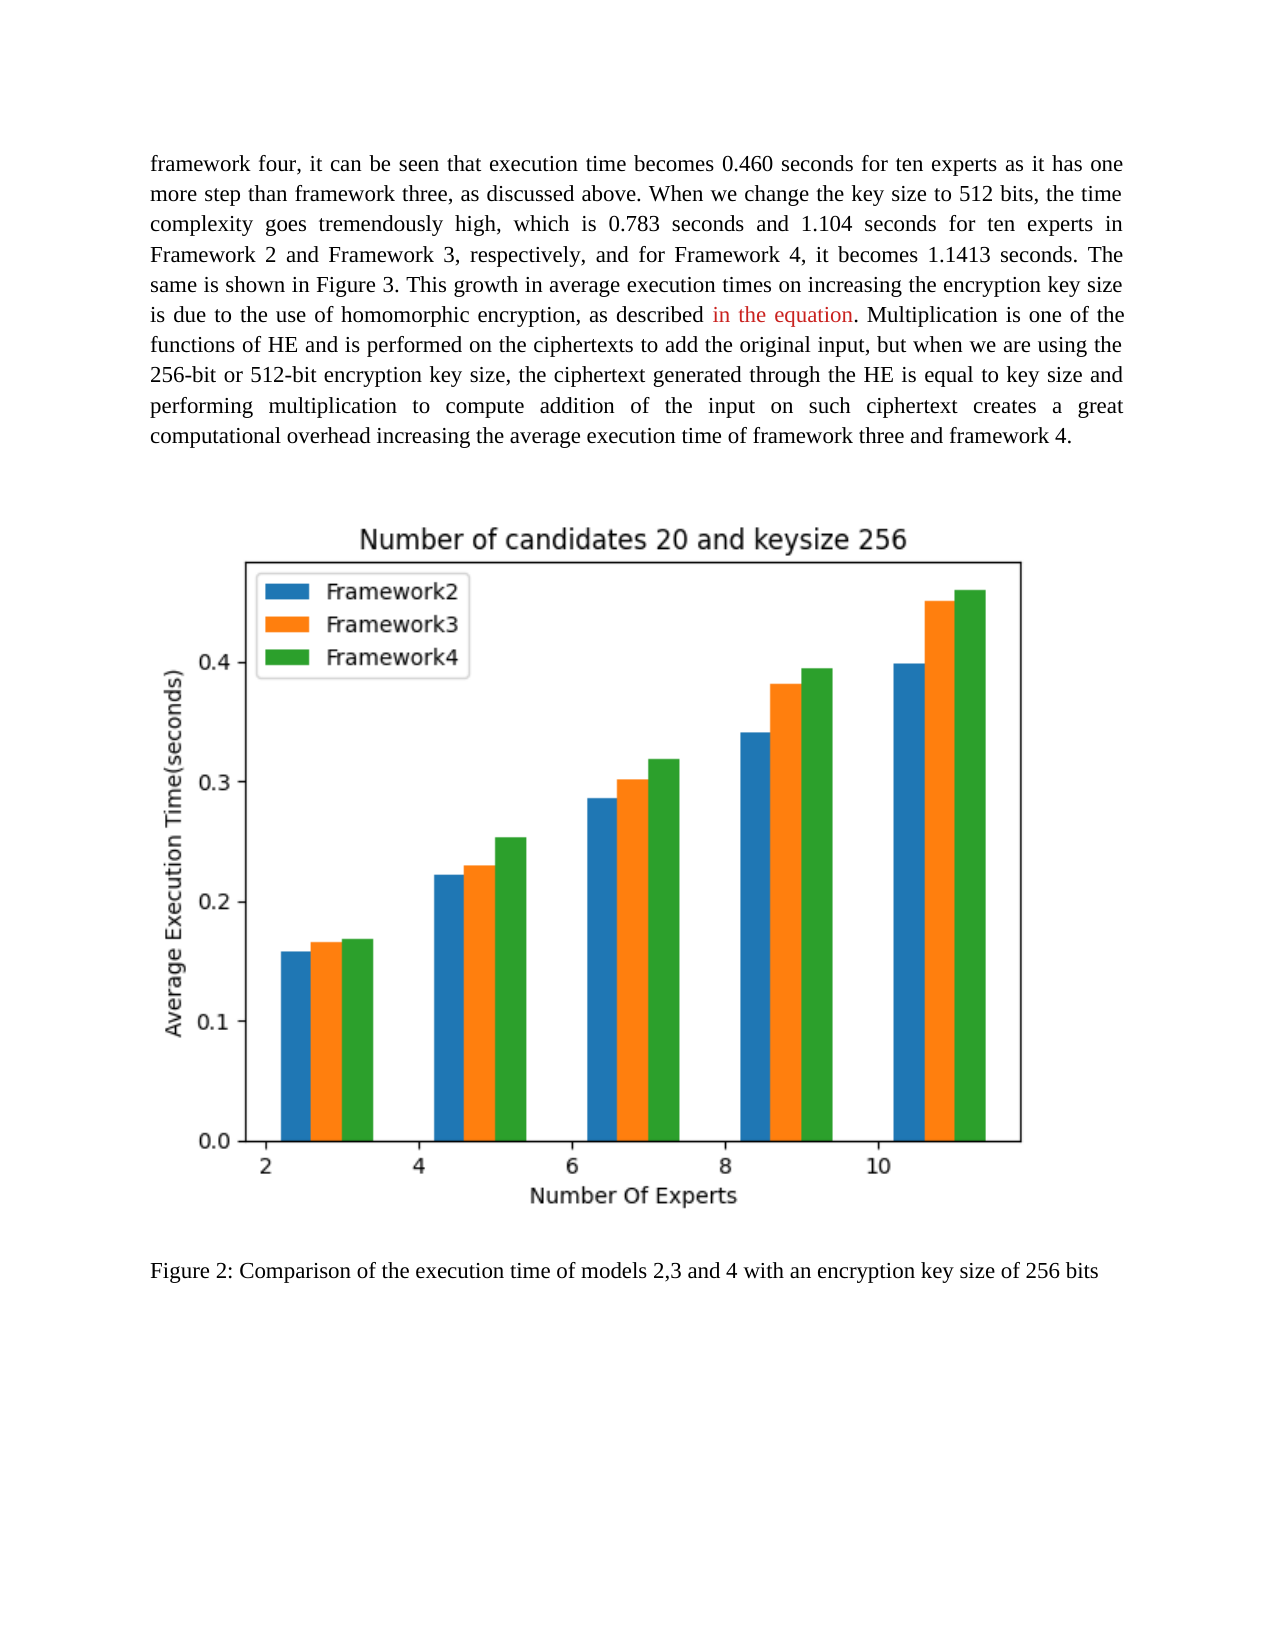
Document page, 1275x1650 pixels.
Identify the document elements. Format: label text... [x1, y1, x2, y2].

text Figure 2: Comparison of the execution time of models 2,3 and 4 with an encryption key size of 256 bits [150, 1257, 1125, 1284]
picture [150, 512, 1036, 1224]
